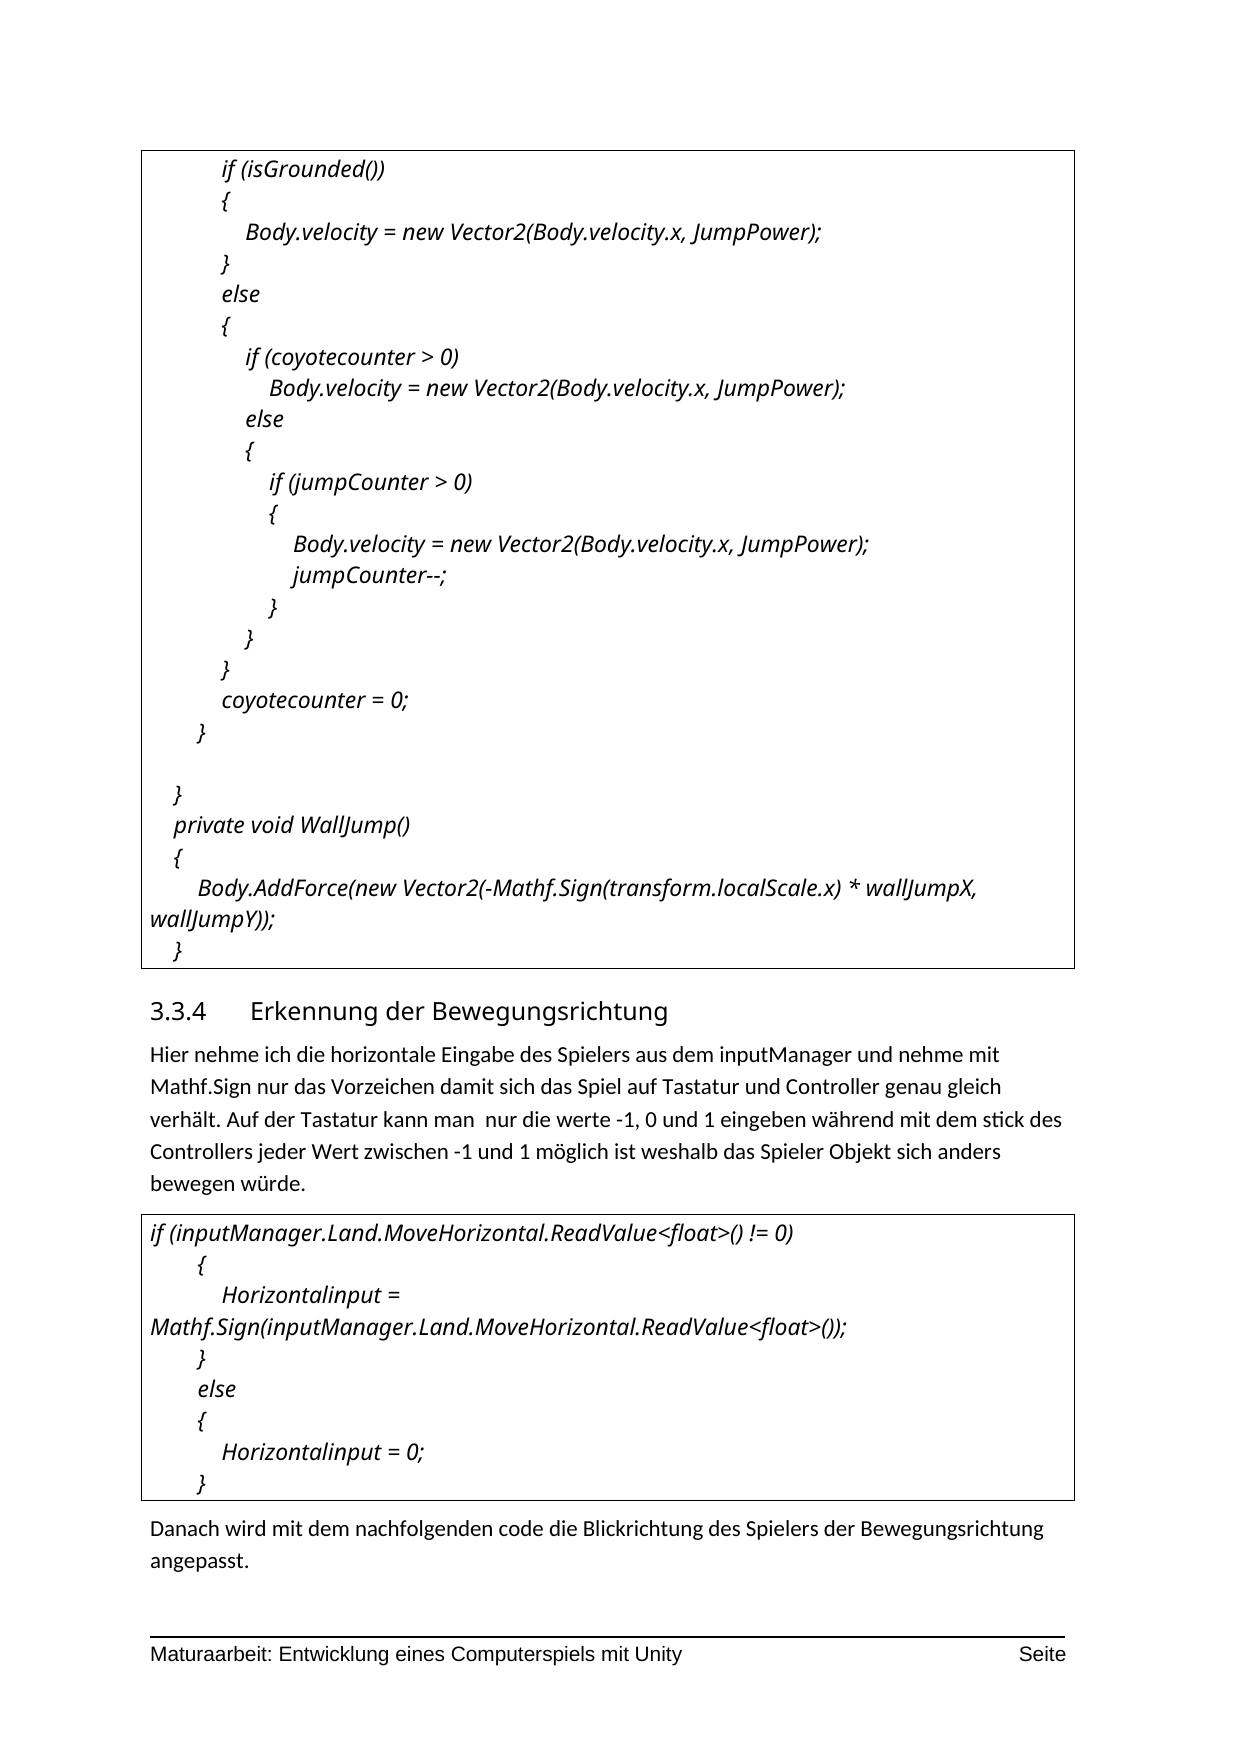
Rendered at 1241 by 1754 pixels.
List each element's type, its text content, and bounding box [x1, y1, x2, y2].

text { [150, 434, 1065, 466]
text } [150, 591, 1065, 622]
text Body.velocity = new Vector2(Body.velocity.x, JumpPower); [150, 216, 1065, 247]
text Body.velocity = new Vector2(Body.velocity.x, JumpPower); [150, 372, 1065, 403]
text } [150, 778, 1065, 809]
text { [150, 309, 1065, 341]
text } [142, 1464, 1074, 1500]
text { [150, 841, 1065, 872]
text if (isGrounded()) [142, 151, 1074, 184]
text { [150, 184, 1065, 216]
text } [142, 931, 1074, 968]
text if (jumpCounter > 0) [150, 466, 1065, 497]
text Horizontalinput = Mathf.Sign(inputManager.Land.MoveHorizontal.ReadValue<float>()); [150, 1279, 1065, 1342]
text } [150, 1342, 1065, 1373]
text Hier nehme ich die horizontale Eingabe des Spielers aus dem inputManager und nehme mit Mathf.Sign nur das Vorzeichen damit sich das Spiel auf Tastatur und Controller genau gleich verhält. Auf der Tastatur kann man nur die werte -1, 0 und 1 eingeben während mit dem stick des Controllers jeder Wert zwischen -1 und 1 möglich ist weshalb das Spieler Objekt sich anders bewegen würde. [150, 1040, 1065, 1197]
text } [150, 247, 1065, 278]
text jumpCounter--; [150, 559, 1065, 591]
text Body.AddForce(new Vector2(-Mathf.Sign(transform.localScale.x) * wallJumpX, wallJumpY)); [150, 872, 1065, 931]
subtitle Erkennung der Bewegungsrichtung [150, 994, 1065, 1028]
text { [150, 1404, 1065, 1436]
text } [150, 622, 1065, 653]
text { [150, 1248, 1065, 1279]
text if (inputManager.Land.MoveHorizontal.ReadValue<float>() != 0) [142, 1215, 1074, 1248]
text Danach wird mit dem nachfolgenden code die Blickrichtung des Spielers der Bewegungsrichtung angepasst. [150, 1514, 1065, 1574]
text else [150, 1373, 1065, 1404]
text } [150, 653, 1065, 684]
text private void WallJump() [150, 809, 1065, 841]
text Horizontalinput = 0; [150, 1436, 1065, 1464]
text coyotecounter = 0; [150, 684, 1065, 716]
text { [150, 497, 1065, 528]
text } [150, 716, 1065, 747]
text if (coyotecounter > 0) [150, 341, 1065, 372]
text else [150, 403, 1065, 434]
text else [150, 278, 1065, 309]
text Body.velocity = new Vector2(Body.velocity.x, JumpPower); [150, 528, 1065, 559]
